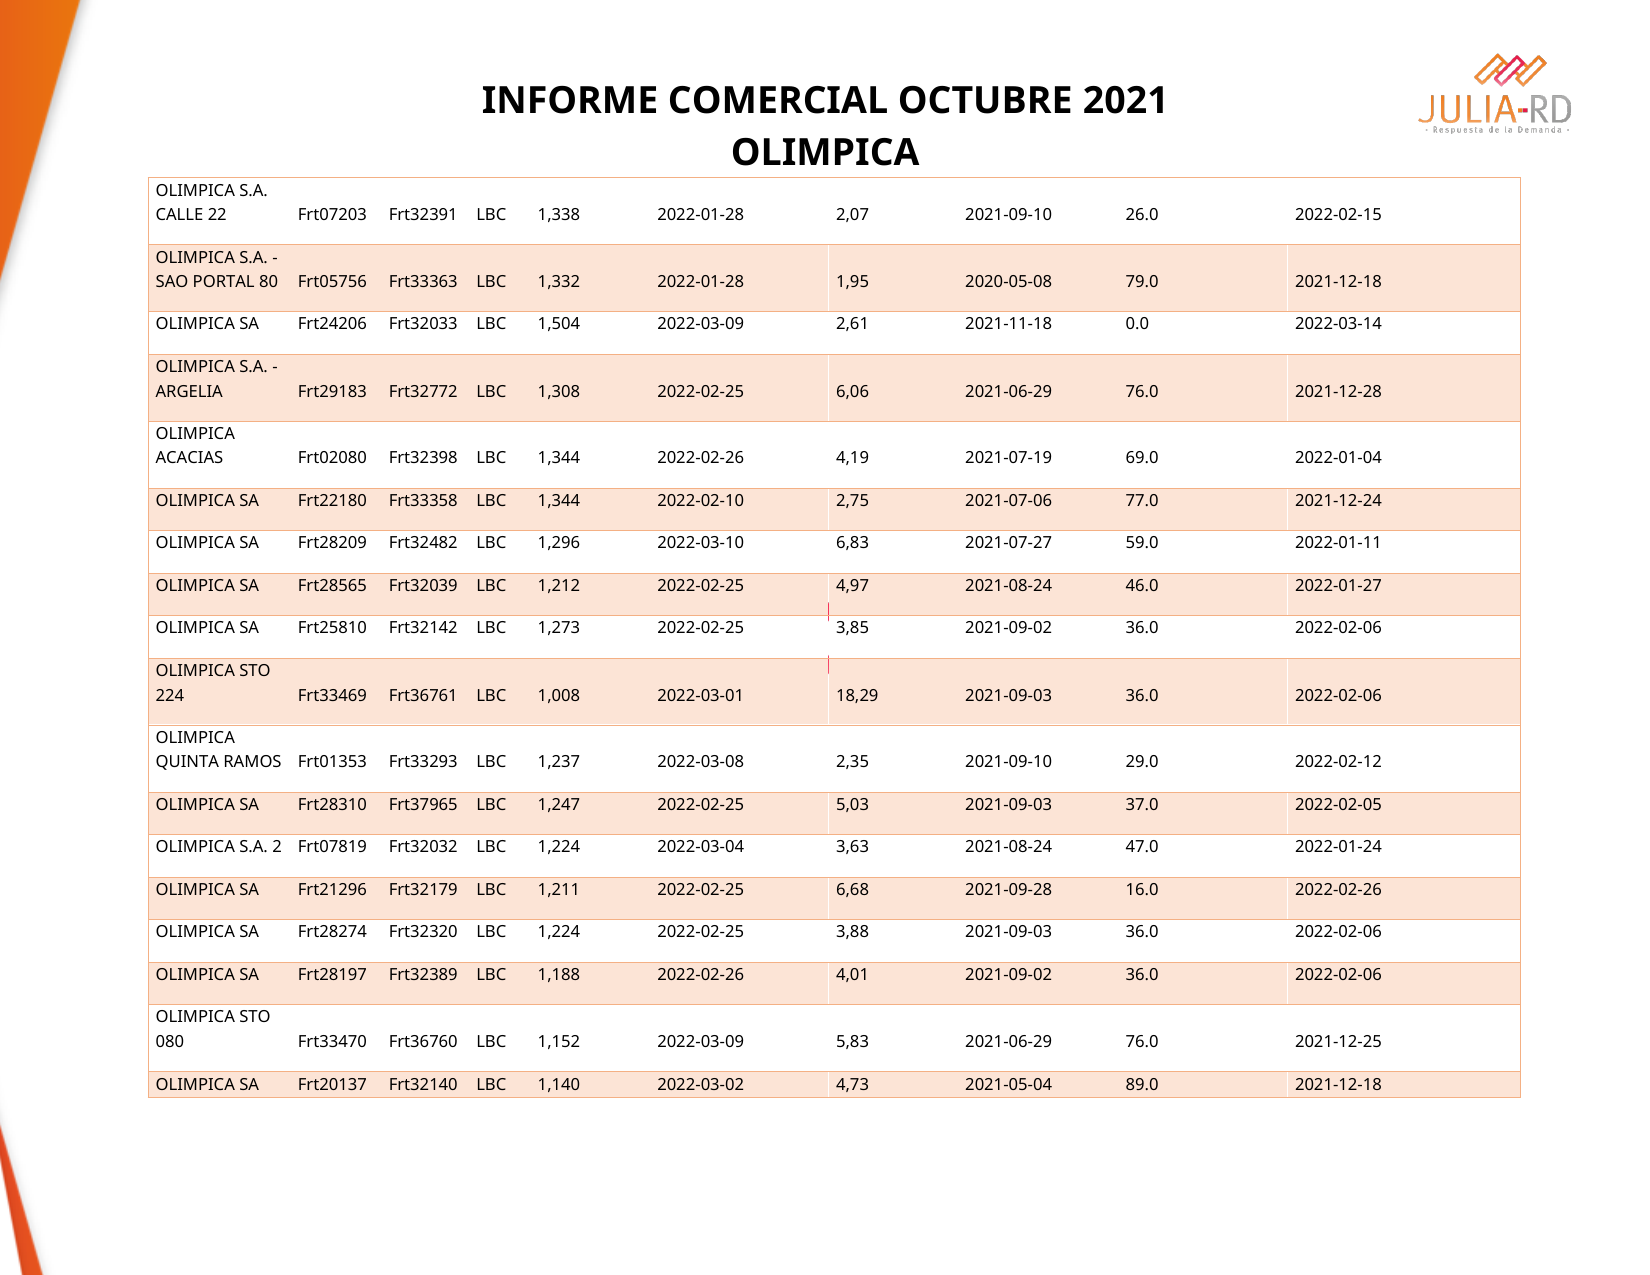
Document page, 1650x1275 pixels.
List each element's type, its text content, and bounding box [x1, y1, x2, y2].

table_cell 36.0 [1118, 963, 1287, 1004]
table_cell 2021-09-10 [958, 178, 1118, 244]
table_cell 2022-01-28 [650, 245, 828, 311]
table_cell Frt01353 [290, 726, 381, 792]
table_cell OLIMPICA S.A. CALLE 22 [149, 178, 290, 244]
table_cell 1,237 [530, 726, 650, 792]
table_cell 26.0 [1118, 178, 1287, 244]
table_cell 2022-02-25 [650, 920, 828, 962]
table_cell 2022-02-25 [650, 355, 828, 421]
table_cell 1,273 [530, 616, 650, 658]
table_cell 59.0 [1118, 531, 1287, 573]
table_cell OLIMPICA S.A. - ARGELIA [149, 355, 290, 421]
table_cell 2022-03-09 [650, 312, 828, 354]
table_cell 2,75 [829, 489, 958, 530]
table_cell LBC [469, 245, 530, 311]
table_cell Frt36761 [381, 659, 469, 724]
table_cell LBC [469, 489, 530, 530]
table_cell OLIMPICA S.A. - SAO PORTAL 80 [149, 245, 290, 311]
table_cell Frt32398 [381, 422, 469, 488]
table_cell 2022-02-26 [650, 963, 828, 1004]
table_cell 2022-02-10 [650, 489, 828, 530]
table_cell OLIMPICA QUINTA RAMOS [149, 726, 290, 792]
table_cell LBC [469, 1072, 530, 1097]
table_cell Frt32389 [381, 963, 469, 1004]
table_cell 1,504 [530, 312, 650, 354]
table_cell 2022-03-01 [650, 659, 828, 724]
table_cell Frt22180 [290, 489, 381, 530]
table_cell 77.0 [1118, 489, 1287, 530]
table_cell 1,338 [530, 178, 650, 244]
table_cell 2022-02-26 [1288, 878, 1520, 919]
table_cell Frt33470 [290, 1005, 381, 1071]
table_cell 4,19 [829, 422, 958, 488]
table_cell 1,247 [530, 793, 650, 834]
table_cell OLIMPICA SA [149, 793, 290, 834]
table_cell 1,296 [530, 531, 650, 573]
table_cell 1,188 [530, 963, 650, 1004]
table_cell 2021-09-03 [958, 659, 1118, 724]
table_cell Frt33293 [381, 726, 469, 792]
table_cell 89.0 [1118, 1072, 1287, 1097]
table_cell LBC [469, 178, 530, 244]
table_cell LBC [469, 574, 530, 615]
table_cell LBC [469, 835, 530, 877]
table_cell 2021-12-18 [1288, 245, 1520, 311]
table_cell OLIMPICA SA [149, 616, 290, 658]
table_cell Frt20137 [290, 1072, 381, 1097]
table_cell 6,68 [829, 878, 958, 919]
table_cell 1,140 [530, 1072, 650, 1097]
table_cell 2021-07-06 [958, 489, 1118, 530]
table_cell 2022-02-06 [1288, 920, 1520, 962]
table_cell Frt28274 [290, 920, 381, 962]
table_cell 5,83 [829, 1005, 958, 1071]
table_cell Frt07203 [290, 178, 381, 244]
table_cell 2022-03-04 [650, 835, 828, 877]
table_cell 2021-09-03 [958, 793, 1118, 834]
table_cell Frt24206 [290, 312, 381, 354]
table_cell Frt32179 [381, 878, 469, 919]
table_cell OLIMPICA SA [149, 574, 290, 615]
table_cell Frt32391 [381, 178, 469, 244]
table_cell LBC [469, 355, 530, 421]
table_cell 4,97 [829, 574, 958, 615]
table_cell 2,35 [829, 726, 958, 792]
table_cell OLIMPICA STO 080 [149, 1005, 290, 1071]
table_cell LBC [469, 963, 530, 1004]
table_cell 1,211 [530, 878, 650, 919]
picture [1368, 20, 1621, 172]
table_cell 2021-09-02 [958, 963, 1118, 1004]
table_cell LBC [469, 312, 530, 354]
table_cell LBC [469, 531, 530, 573]
table_cell 76.0 [1118, 1005, 1287, 1071]
table_cell 2021-07-27 [958, 531, 1118, 573]
table_cell 1,224 [530, 920, 650, 962]
picture [641, 659, 1009, 725]
table_cell 3,85 [829, 616, 958, 658]
table_cell 1,332 [530, 245, 650, 311]
table_cell OLIMPICA ACACIAS [149, 422, 290, 488]
table_cell 16.0 [1118, 878, 1287, 919]
table_cell 2021-09-28 [958, 878, 1118, 919]
table_cell LBC [469, 422, 530, 488]
table_cell 1,344 [530, 422, 650, 488]
table_cell Frt32482 [381, 531, 469, 573]
table_cell 2022-02-12 [1288, 726, 1520, 792]
table_cell 37.0 [1118, 793, 1287, 834]
table_cell Frt32033 [381, 312, 469, 354]
table_cell 1,95 [829, 245, 958, 311]
table_cell OLIMPICA SA [149, 878, 290, 919]
table_cell 2021-05-04 [958, 1072, 1118, 1097]
table_cell 29.0 [1118, 726, 1287, 792]
table_cell 2021-07-19 [958, 422, 1118, 488]
table_cell 47.0 [1118, 835, 1287, 877]
table_cell 2022-01-04 [1288, 422, 1520, 488]
table_cell 2022-02-26 [650, 422, 828, 488]
table_cell 2022-03-09 [650, 1005, 828, 1071]
table_cell 2022-02-06 [1288, 963, 1520, 1004]
table_cell 2,61 [829, 312, 958, 354]
table_cell 4,01 [829, 963, 958, 1004]
table_cell OLIMPICA S.A. 2 [149, 835, 290, 877]
table_cell 2021-12-24 [1288, 489, 1520, 530]
table_cell 2,07 [829, 178, 958, 244]
table_cell OLIMPICA SA [149, 312, 290, 354]
table_cell 46.0 [1118, 574, 1287, 615]
table_cell 2022-03-08 [650, 726, 828, 792]
table_cell 1,308 [530, 355, 650, 421]
picture [0, 0, 176, 1275]
table_cell 2022-01-28 [650, 178, 828, 244]
table_cell 4,73 [829, 1072, 958, 1097]
table_cell OLIMPICA SA [149, 1072, 290, 1097]
table_cell 3,63 [829, 835, 958, 877]
table_cell LBC [469, 659, 530, 724]
table_cell OLIMPICA SA [149, 920, 290, 962]
table_cell Frt28310 [290, 793, 381, 834]
table_cell 1,212 [530, 574, 650, 615]
table_cell 76.0 [1118, 355, 1287, 421]
table_cell LBC [469, 616, 530, 658]
table_cell 5,03 [829, 793, 958, 834]
table_cell 18,29 [829, 659, 958, 724]
table_cell 6,83 [829, 531, 958, 573]
table_cell 2022-02-06 [1288, 659, 1520, 724]
table_cell Frt07819 [290, 835, 381, 877]
table_cell 1,224 [530, 835, 650, 877]
table_cell Frt33469 [290, 659, 381, 724]
table_cell LBC [469, 1005, 530, 1071]
table_cell 2022-02-25 [650, 616, 828, 658]
table_cell 2021-09-02 [958, 616, 1118, 658]
table_cell 3,88 [829, 920, 958, 962]
table_cell 1,344 [530, 489, 650, 530]
table_cell 2022-03-02 [650, 1072, 828, 1097]
table_cell 6,06 [829, 355, 958, 421]
table_cell Frt32140 [381, 1072, 469, 1097]
table_cell 2020-05-08 [958, 245, 1118, 311]
table_cell 36.0 [1118, 616, 1287, 658]
table_cell 2022-02-05 [1288, 793, 1520, 834]
table_cell Frt21296 [290, 878, 381, 919]
table_cell 2022-02-15 [1288, 178, 1520, 244]
table_cell 2021-08-24 [958, 835, 1118, 877]
table_cell Frt37965 [381, 793, 469, 834]
table_cell 2021-12-18 [1288, 1072, 1520, 1097]
table_cell OLIMPICA SA [149, 489, 290, 530]
table_cell Frt25810 [290, 616, 381, 658]
table_cell 2021-09-10 [958, 726, 1118, 792]
table_cell LBC [469, 726, 530, 792]
table_cell 0.0 [1118, 312, 1287, 354]
table_cell 2022-02-25 [650, 574, 828, 615]
table_cell 2021-06-29 [958, 1005, 1118, 1071]
table_cell 2022-01-27 [1288, 574, 1520, 615]
table_cell Frt32039 [381, 574, 469, 615]
table_cell 2022-02-06 [1288, 616, 1520, 658]
table_cell Frt02080 [290, 422, 381, 488]
table_cell LBC [469, 793, 530, 834]
table_cell 2022-03-14 [1288, 312, 1520, 354]
table_cell Frt28197 [290, 963, 381, 1004]
table_cell 1,008 [530, 659, 650, 724]
table_cell 2022-02-25 [650, 878, 828, 919]
table_cell Frt32772 [381, 355, 469, 421]
table_cell Frt29183 [290, 355, 381, 421]
table_cell 2022-02-25 [650, 793, 828, 834]
table_cell OLIMPICA STO 224 [149, 659, 290, 724]
table_cell 36.0 [1118, 920, 1287, 962]
table_cell Frt36760 [381, 1005, 469, 1071]
table_cell 36.0 [1118, 659, 1287, 724]
table_cell 79.0 [1118, 245, 1287, 311]
table_cell LBC [469, 920, 530, 962]
table_cell Frt28565 [290, 574, 381, 615]
table_cell 2021-12-28 [1288, 355, 1520, 421]
table_cell OLIMPICA SA [149, 531, 290, 573]
table_cell 1,152 [530, 1005, 650, 1071]
table_cell Frt32032 [381, 835, 469, 877]
table_cell Frt28209 [290, 531, 381, 573]
table_cell 2022-01-24 [1288, 835, 1520, 877]
table_cell Frt05756 [290, 245, 381, 311]
table_cell OLIMPICA SA [149, 963, 290, 1004]
table_cell Frt32320 [381, 920, 469, 962]
table_cell 2022-03-10 [650, 531, 828, 573]
table_cell 2022-01-11 [1288, 531, 1520, 573]
table_cell 2021-09-03 [958, 920, 1118, 962]
table_cell Frt32142 [381, 616, 469, 658]
table_cell 2021-11-18 [958, 312, 1118, 354]
table_cell 2021-06-29 [958, 355, 1118, 421]
table_cell Frt33358 [381, 489, 469, 530]
table_cell LBC [469, 878, 530, 919]
table_cell 2021-08-24 [958, 574, 1118, 615]
table_cell 69.0 [1118, 422, 1287, 488]
table_cell 2021-12-25 [1288, 1005, 1520, 1071]
table_cell Frt33363 [381, 245, 469, 311]
